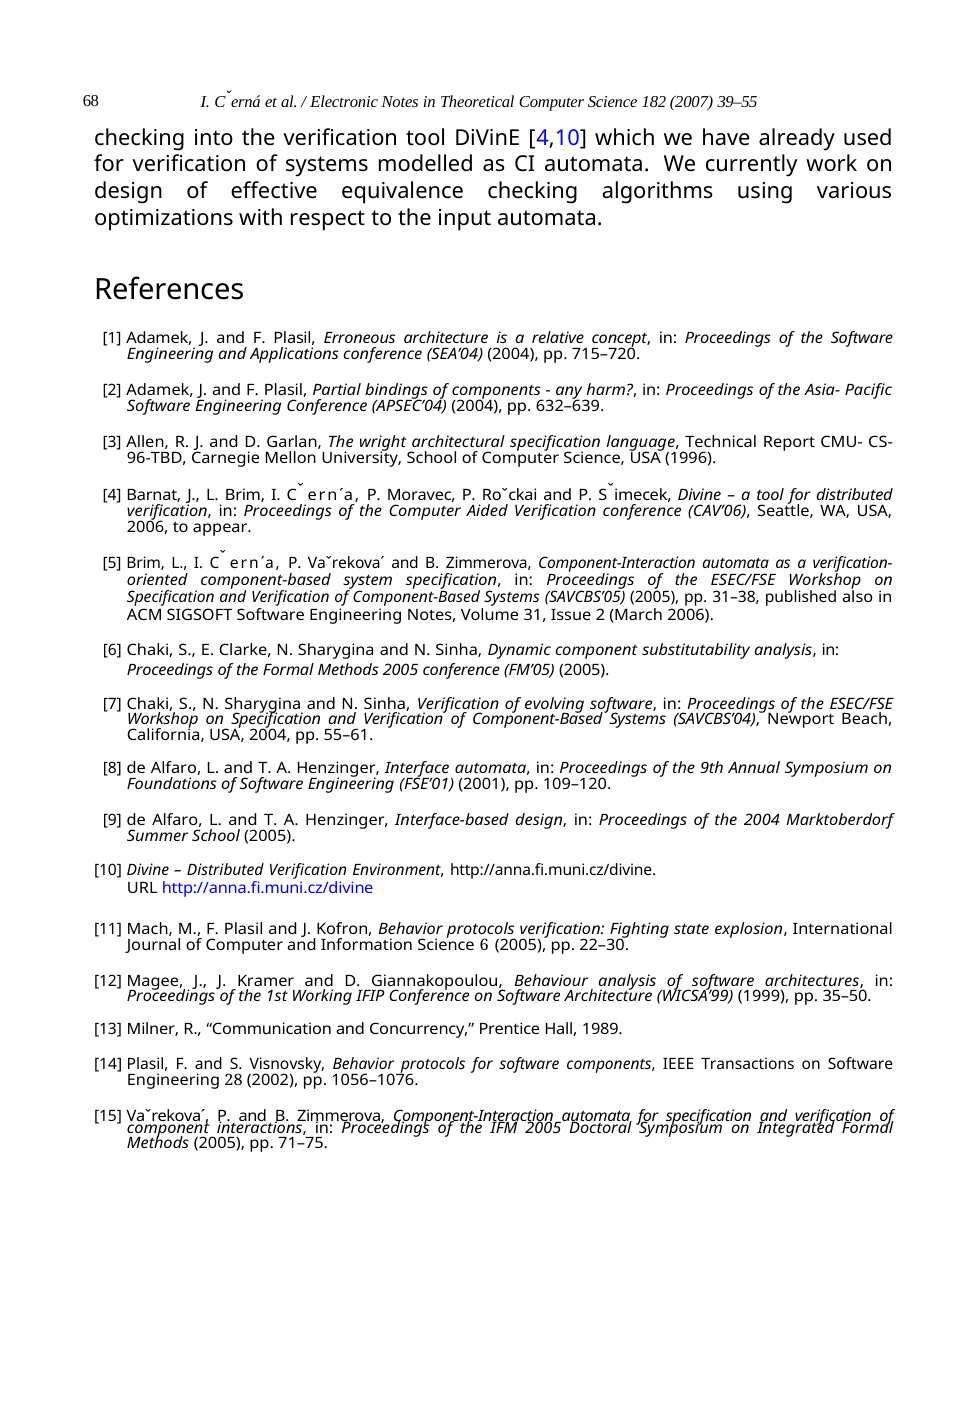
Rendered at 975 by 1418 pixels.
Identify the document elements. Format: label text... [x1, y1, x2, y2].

list Plasil, F. and S. Visnovsky, Behavior protocols for software components, IEEE Transactions on Software Engineering 28 (2002), pp. 1056–1076. [94, 1056, 893, 1089]
list de Alfaro, L. and T. A. Henzinger, Interface automata, in: Proceedings of the 9th Annual Symposium on Foundations of Software Engineering (FSE’01) (2001), pp. 109–120. [103, 760, 893, 794]
list Allen, R. J. and D. Garlan, The wright architectural specification language, Technical Report CMU- CS-96-TBD, Carnegie Mellon University, School of Computer Science, USA (1996). [102, 433, 893, 468]
list Adamek, J. and F. Plasil, Erroneous architecture is a relative concept, in: Proceedings of the Software Engineering and Applications conference (SEA’04) (2004), pp. 715–720. [102, 330, 893, 364]
list Vaˇrekova´, P. and B. Zimmerova, Component-Interaction automata for specification and verification of component interactions, in: Proceedings of the IFM 2005 Doctoral Symposium on Integrated Formal Methods (2005), pp. 71–75. [94, 1109, 893, 1153]
text Proceedings of the Formal Methods 2005 conference (FM’05) (2005). [127, 659, 919, 679]
list Chaki, S., N. Sharygina and N. Sinha, Verification of evolving software, in: Proceedings of the ESEC/FSE Workshop on Specification and Verification of Component-Based Systems (SAVCBS’04), Newport Beach, California, USA, 2004, pp. 55–61. [103, 697, 893, 745]
list Mach, M., F. Plasil and J. Kofron, Behavior protocols verification: Fighting state explosion, International Journal of Computer and Information Science 6 (2005), pp. 22–30. [94, 921, 893, 955]
list de Alfaro, L. and T. A. Henzinger, Interface-based design, in: Proceedings of the 2004 Marktoberdorf Summer School (2005). [103, 811, 893, 846]
list Magee, J., J. Kramer and D. Giannakopoulou, Behaviour analysis of software architectures, in: Proceedings of the 1st Working IFIP Conference on Software Architecture (WICSA’99) (1999), pp. 35–50. [94, 974, 893, 1006]
text URL http://anna.fi.muni.cz/divine [127, 879, 919, 897]
list Barnat, J., L. Brim, I. Cˇern´a, P. Moravec, P. Roˇckai and P. Sˇimecek, Divine – a tool for distributed verification, in: Proceedings of the Computer Aided Verification conference (CAV’06), Seattle, WA, USA, 2006, to appear. [102, 484, 893, 537]
list Milner, R., “Communication and Concurrency,” Prentice Hall, 1989. [94, 1017, 919, 1039]
list Brim, L., I. Cˇern´a, P. Vaˇrekova´ and B. Zimmerova, Component-Interaction automata as a verification- oriented component-based system specification, in: Proceedings of the ESEC/FSE Workshop on Specification and Verification of Component-Based Systems (SAVCBS’05) (2005), pp. 31–38, published also in ACM SIGSOFT Software Engineering Notes, Volume 31, Issue 2 (March 2006). [102, 551, 893, 625]
list Adamek, J. and F. Plasil, Partial bindings of components - any harm?, in: Proceedings of the Asia- Pacific Software Engineering Conference (APSEC’04) (2004), pp. 632–639. [102, 382, 893, 416]
subtitle References [94, 268, 919, 308]
list Chaki, S., E. Clarke, N. Sharygina and N. Sinha, Dynamic component substitutability analysis, in: [103, 639, 919, 659]
text checking into the verification tool DiVinE [4,10] which we have already used for verification of systems modelled as CI automata. We currently work on design of effective equivalence checking algorithms using various optimizations with respect to the input automata. [94, 124, 893, 231]
list Divine – Distributed Verification Environment, http://anna.fi.muni.cz/divine. [94, 860, 919, 879]
